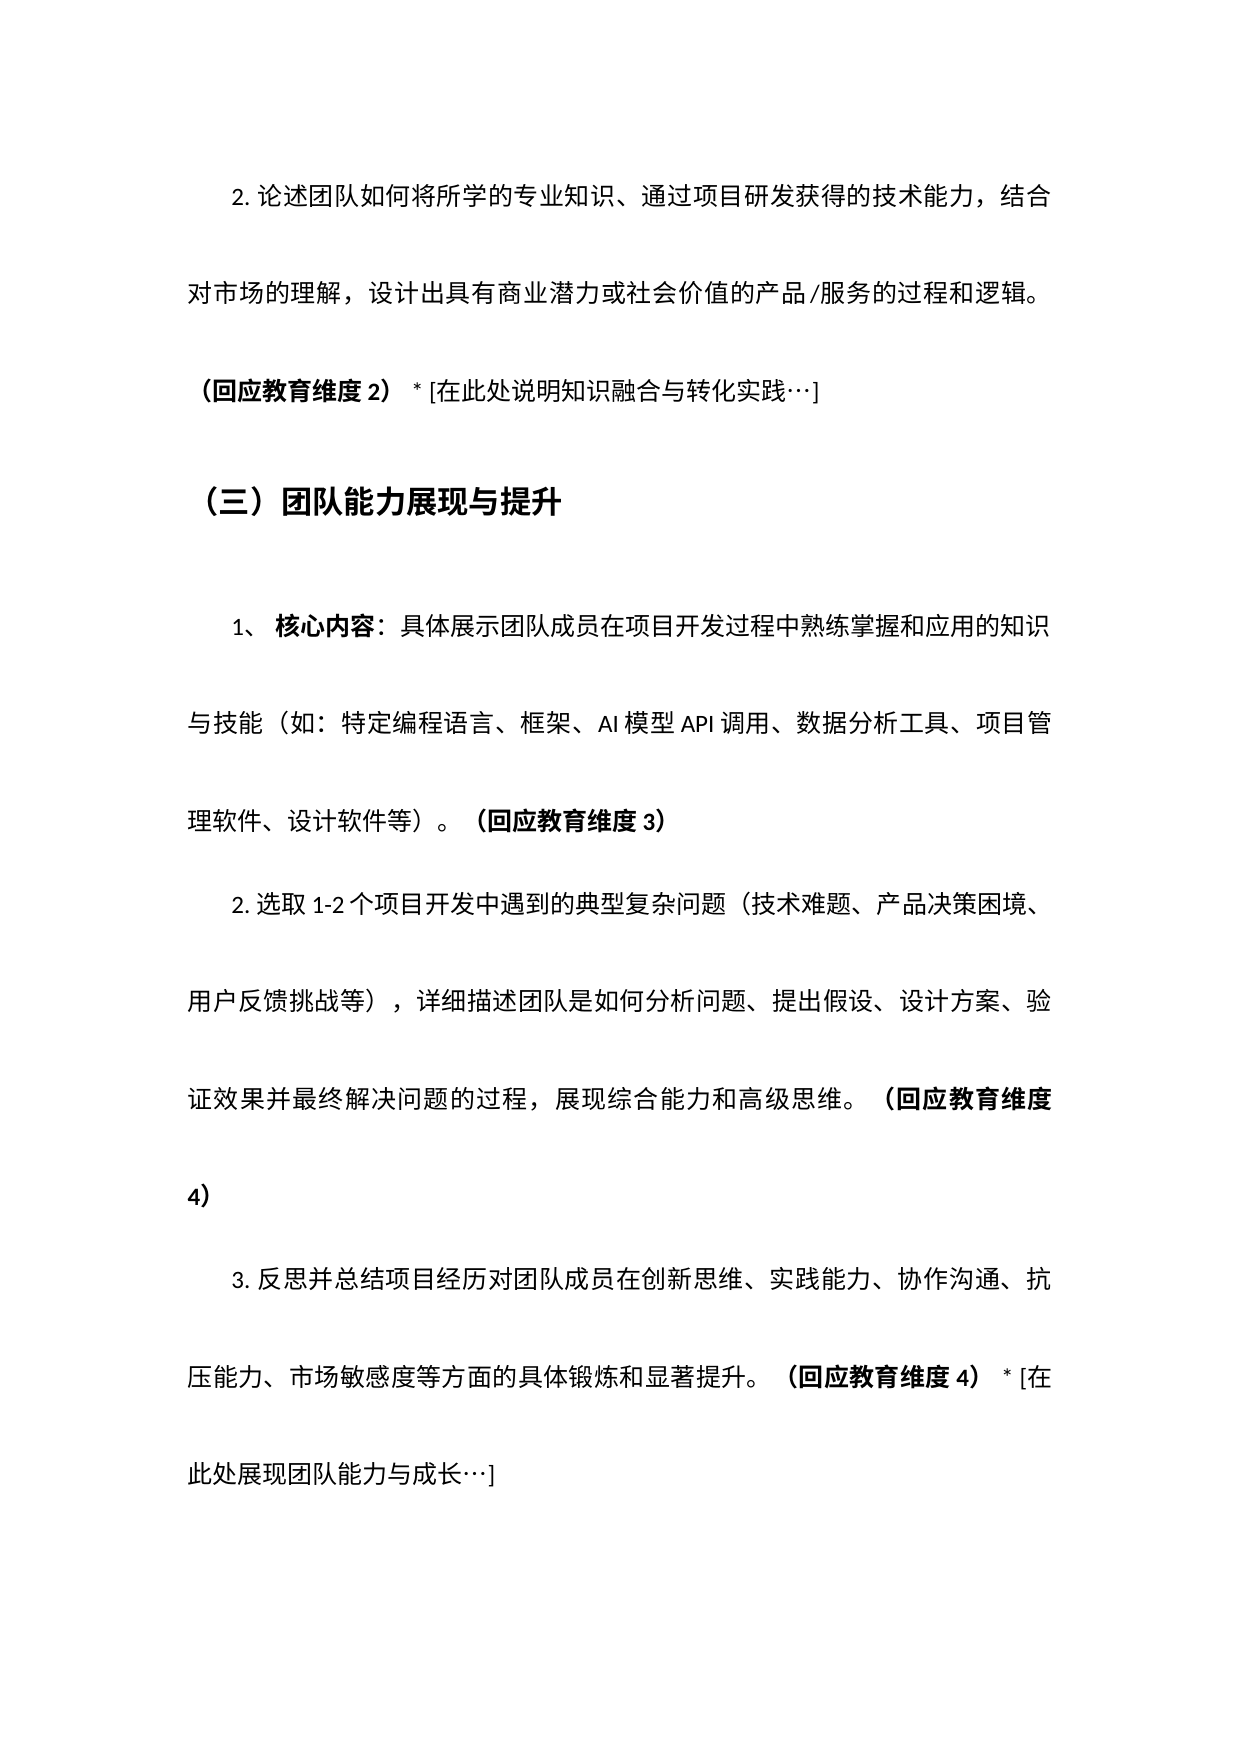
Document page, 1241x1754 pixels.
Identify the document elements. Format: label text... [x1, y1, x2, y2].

text 1、 核心内容：具体展示团队成员在项目开发过程中熟练掌握和应用的知识与技能（如：特定编程语言、框架、AI模型API调用、数据分析工具、项目管理软件、设计软件等）。（回应教育维度3） [187, 592, 1053, 852]
text 3. 反思并总结项目经历对团队成员在创新思维、实践能力、协作沟通、抗压能力、市场敏感度等方面的具体锻炼和显著提升。（回应教育维度4） * [在此处展现团队能力与成长…] [187, 1246, 1053, 1506]
subtitle （三）团队能力展现与提升 [187, 467, 1053, 532]
text 2. 选取1-2个项目开发中遇到的典型复杂问题（技术难题、产品决策困境、用户反馈挑战等），详细描述团队是如何分析问题、提出假设、设计方案、验证效果并最终解决问题的过程，展现综合能力和高级思维。（回应教育维度4） [187, 870, 1053, 1227]
text 2. 论述团队如何将所学的专业知识、通过项目研发获得的技术能力，结合对市场的理解，设计出具有商业潜力或社会价值的产品/服务的过程和逻辑。（回应教育维度2） * [在此处说明知识融合与转化实践…] [187, 162, 1053, 422]
